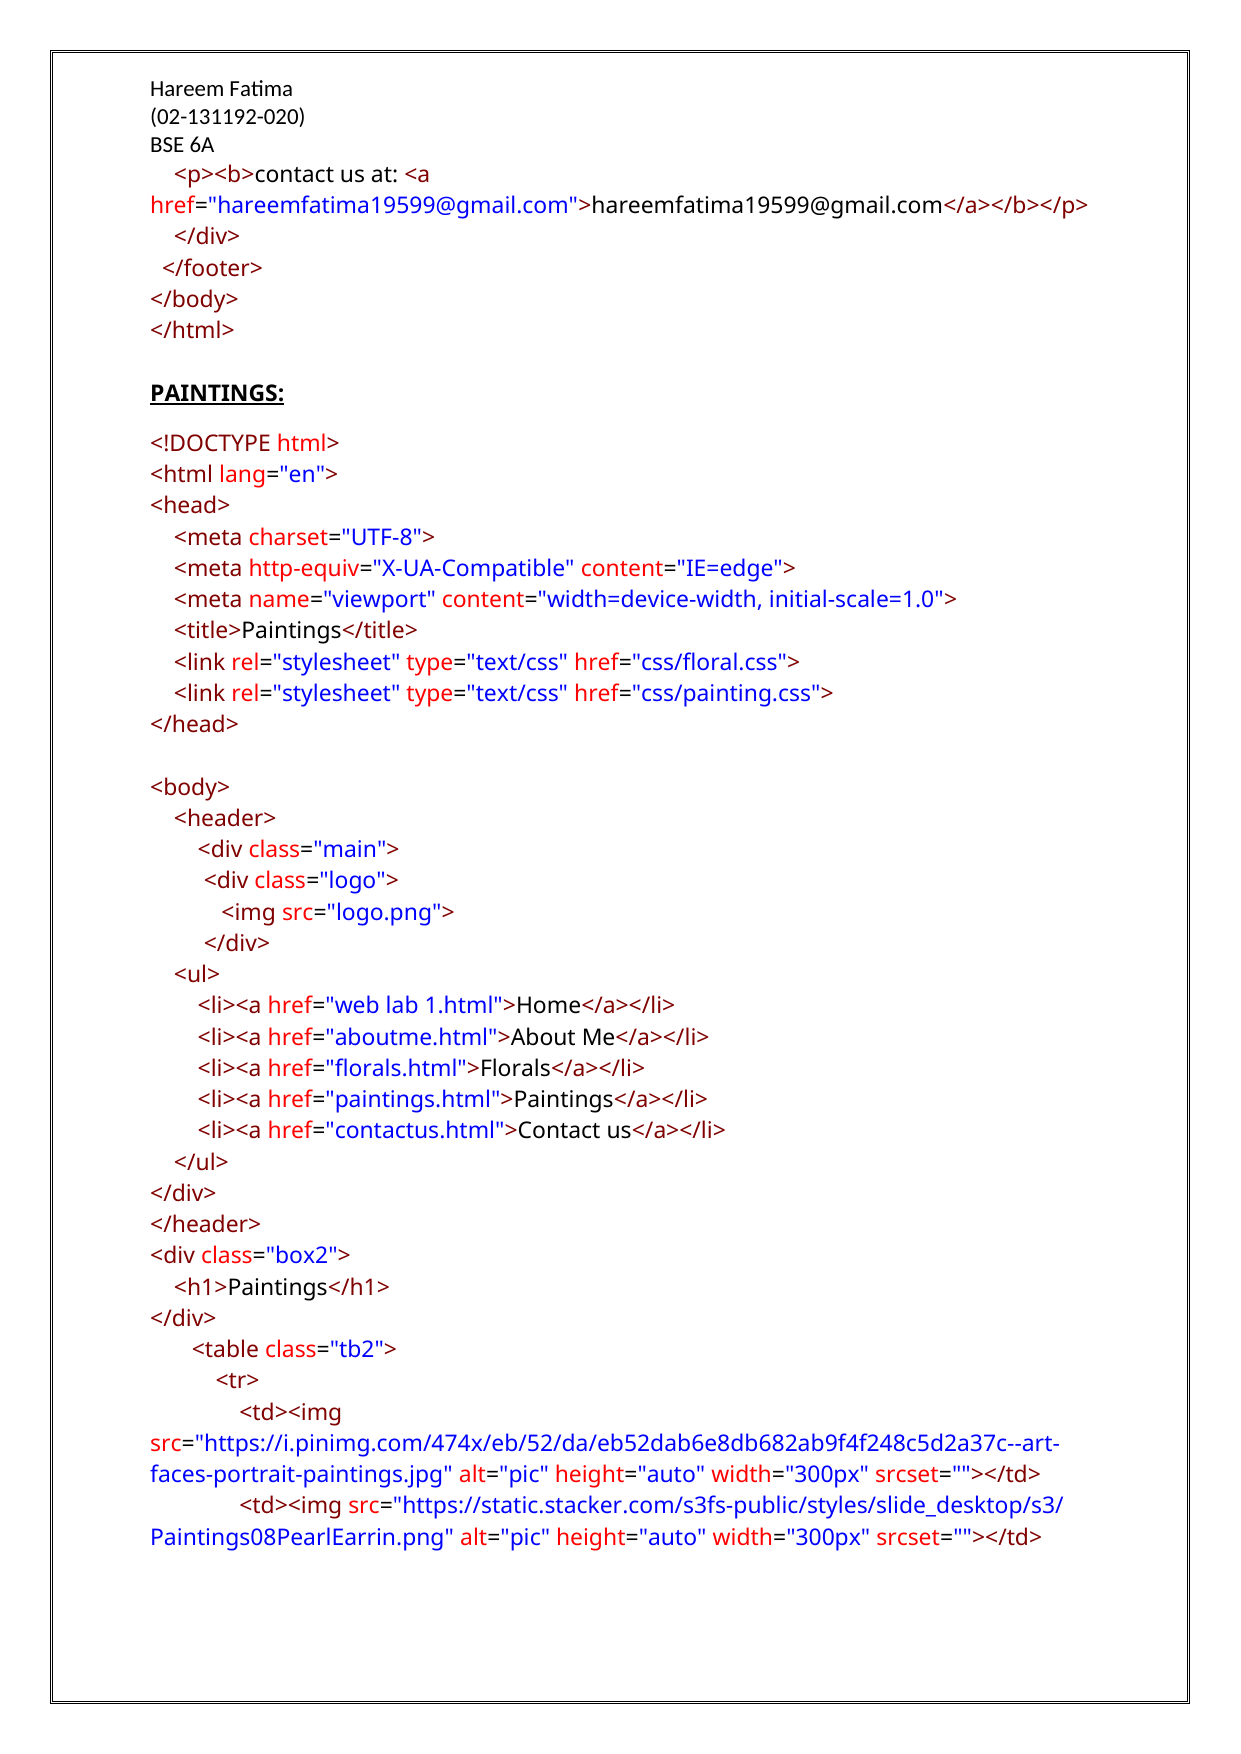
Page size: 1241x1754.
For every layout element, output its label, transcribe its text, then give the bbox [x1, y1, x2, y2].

text <div class="box2"> [150, 1239, 1090, 1271]
text <link rel="stylesheet" type="text/css" href="css/painting.css"> [150, 677, 1090, 708]
text </header> [150, 1208, 1090, 1239]
text </div> [150, 927, 1090, 958]
text <!DOCTYPE html> [150, 427, 1090, 458]
text </body> [150, 283, 1090, 314]
text </html> [150, 314, 1090, 345]
text <header> [150, 802, 1090, 833]
text <tr> [150, 1364, 1090, 1396]
text <div class="main"> [150, 833, 1090, 864]
text </div> [150, 1177, 1090, 1208]
text </footer> [150, 252, 1090, 283]
text <div class="logo"> [150, 864, 1090, 896]
text <li><a href="contactus.html">Contact us</a></li> [150, 1114, 1090, 1146]
text <html lang="en"> [150, 458, 1090, 489]
text <h1>Paintings</h1> [150, 1271, 1090, 1302]
text </div> [150, 1302, 1090, 1333]
text </head> [150, 708, 1090, 739]
text <li><a href="florals.html">Florals</a></li> [150, 1052, 1090, 1083]
text <meta name="viewport" content="width=device-width, initial-scale=1.0"> [150, 583, 1090, 614]
text </div> [150, 220, 1090, 252]
text <li><a href="aboutme.html">About Me</a></li> [150, 1021, 1090, 1052]
text <img src="logo.png"> [150, 896, 1090, 927]
text <title>Paintings</title> [150, 614, 1090, 646]
text <meta http-equiv="X-UA-Compatible" content="IE=edge"> [150, 552, 1090, 583]
text </ul> [150, 1146, 1090, 1177]
text PAINTINGS: [150, 377, 1090, 408]
text <td><img src="https://static.stacker.com/s3fs-public/styles/slide_desktop/s3/Paintings08PearlEarrin.png" alt="pic" height="auto" width="300px" srcset=""></td> [150, 1489, 1090, 1552]
text <link rel="stylesheet" type="text/css" href="css/floral.css"> [150, 646, 1090, 677]
text <table class="tb2"> [150, 1333, 1090, 1364]
text <meta charset="UTF-8"> [150, 521, 1090, 552]
text <li><a href="paintings.html">Paintings</a></li> [150, 1083, 1090, 1114]
text <li><a href="web lab 1.html">Home</a></li> [150, 989, 1090, 1021]
text <p><b>contact us at: <a href="hareemfatima19599@gmail.com">hareemfatima19599@gmail.com</a></b></p> [150, 158, 1090, 220]
text <head> [150, 489, 1090, 521]
text <td><img src="https://i.pinimg.com/474x/eb/52/da/eb52dab6e8db682ab9f4f248c5d2a37c--art-faces-portrait-paintings.jpg" alt="pic" height="auto" width="300px" srcset=""></td> [150, 1396, 1090, 1489]
text <body> [150, 771, 1090, 802]
text <ul> [150, 958, 1090, 989]
